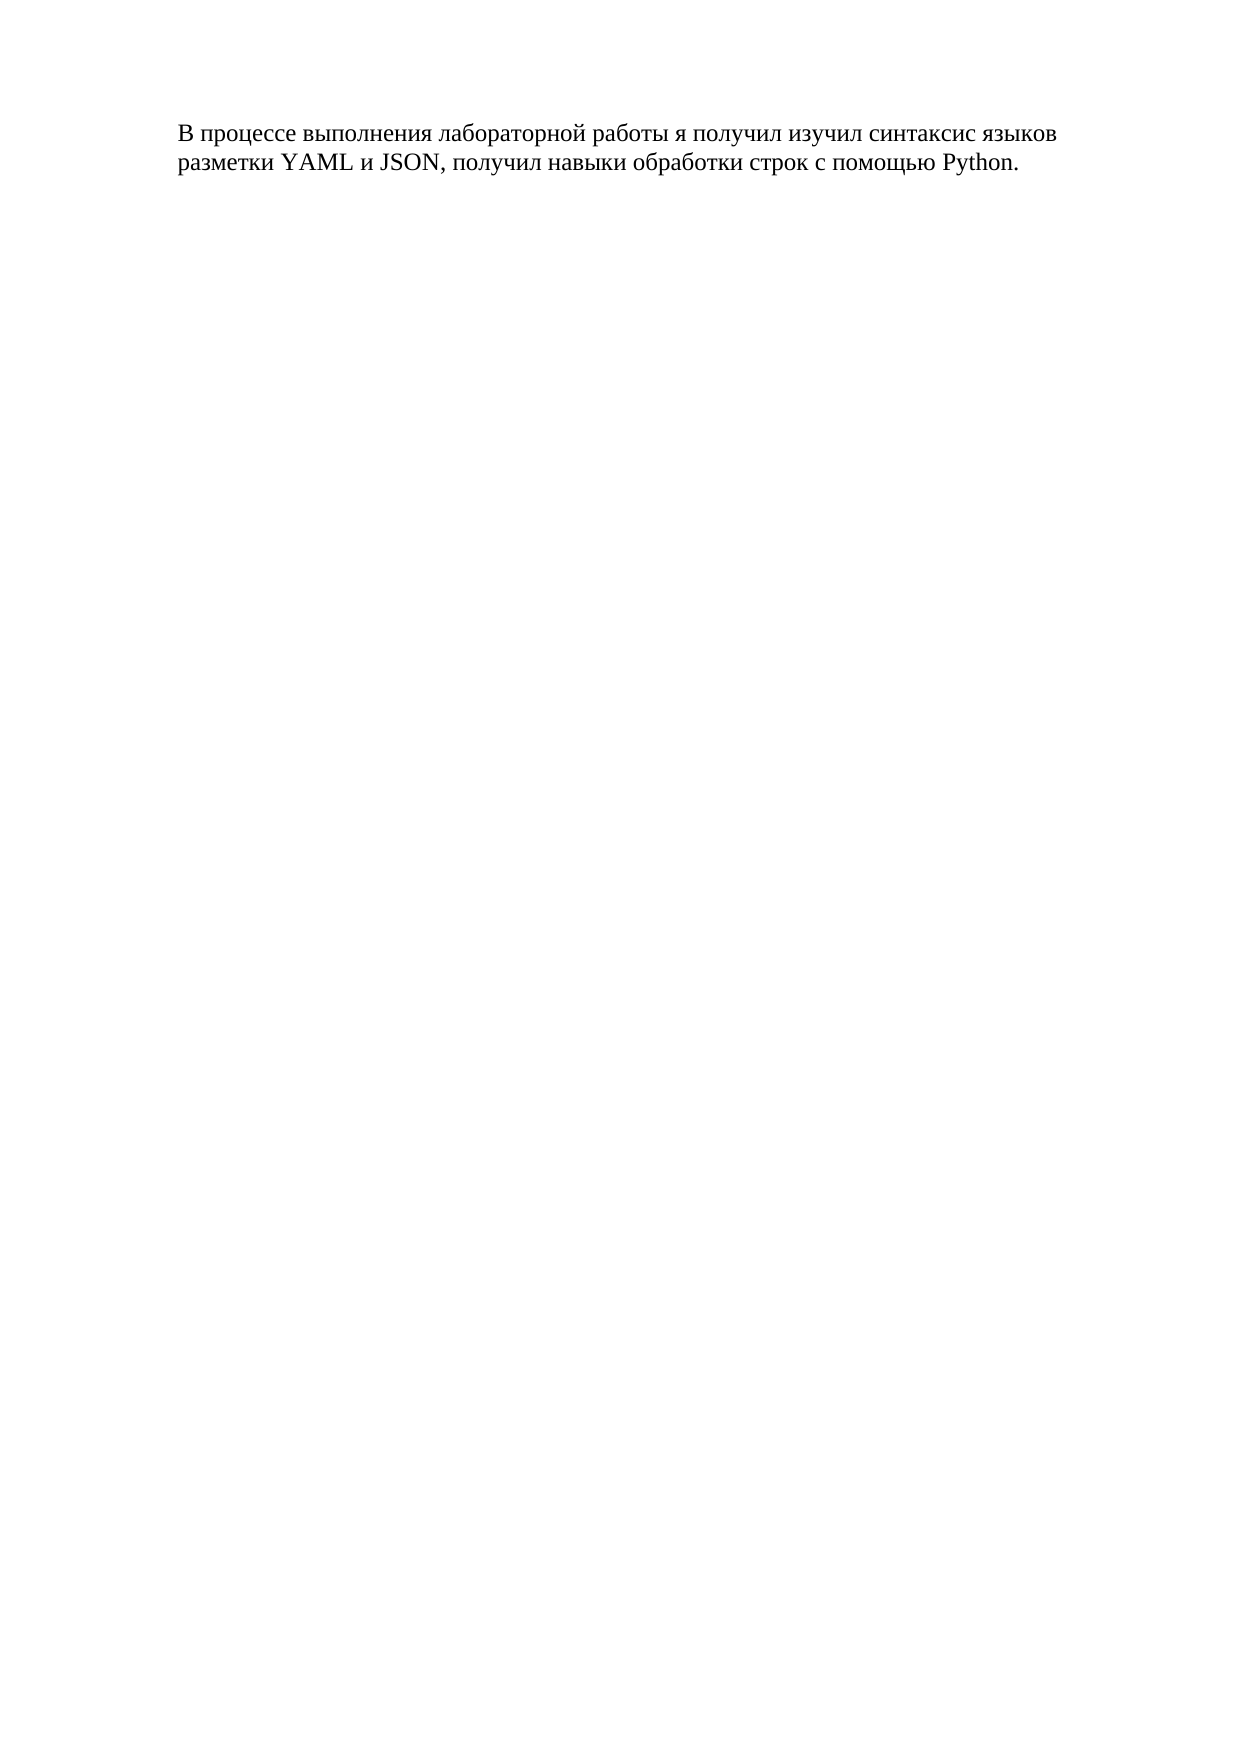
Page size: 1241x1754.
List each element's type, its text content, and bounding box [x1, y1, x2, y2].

text В процессе выполнения лабораторной работы я получил изучил синтаксис языков разметки YAML и JSON, получил навыки обработки строк с помощью Python. [177, 118, 1152, 176]
